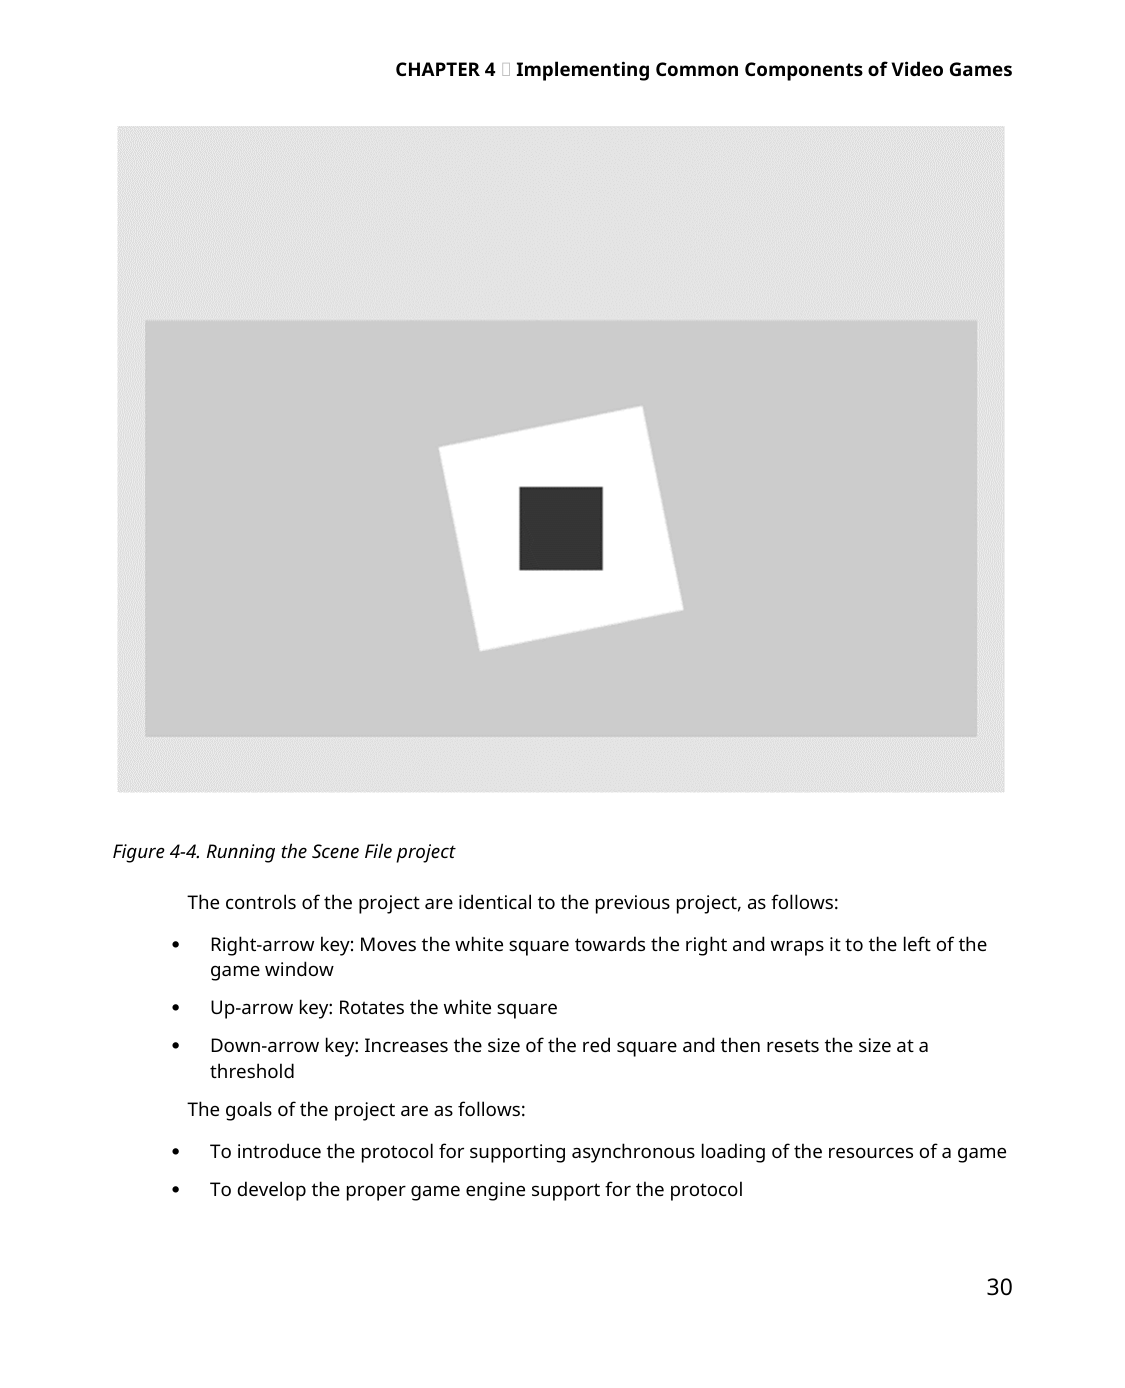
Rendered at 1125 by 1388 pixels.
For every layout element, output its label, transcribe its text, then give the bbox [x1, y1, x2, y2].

text The goals of the project are as follows: [112, 1096, 1012, 1122]
text The controls of the project are identical to the previous project, as follows: [112, 889, 1012, 915]
text Up-arrow key: Rotates the white square [172, 995, 1012, 1020]
picture [112, 119, 1013, 798]
text Figure 4-4. Running the Scene File project [112, 839, 1012, 864]
text Down-arrow key: Increases the size of the red square and then resets the size at a threshold [172, 1033, 1012, 1084]
text Right-arrow key: Moves the white square towards the right and wraps it to the left of the game window [172, 931, 1012, 982]
text To develop the proper game engine support for the protocol [172, 1176, 1012, 1202]
text To introduce the protocol for supporting asynchronous loading of the resources of a game [172, 1138, 1012, 1163]
